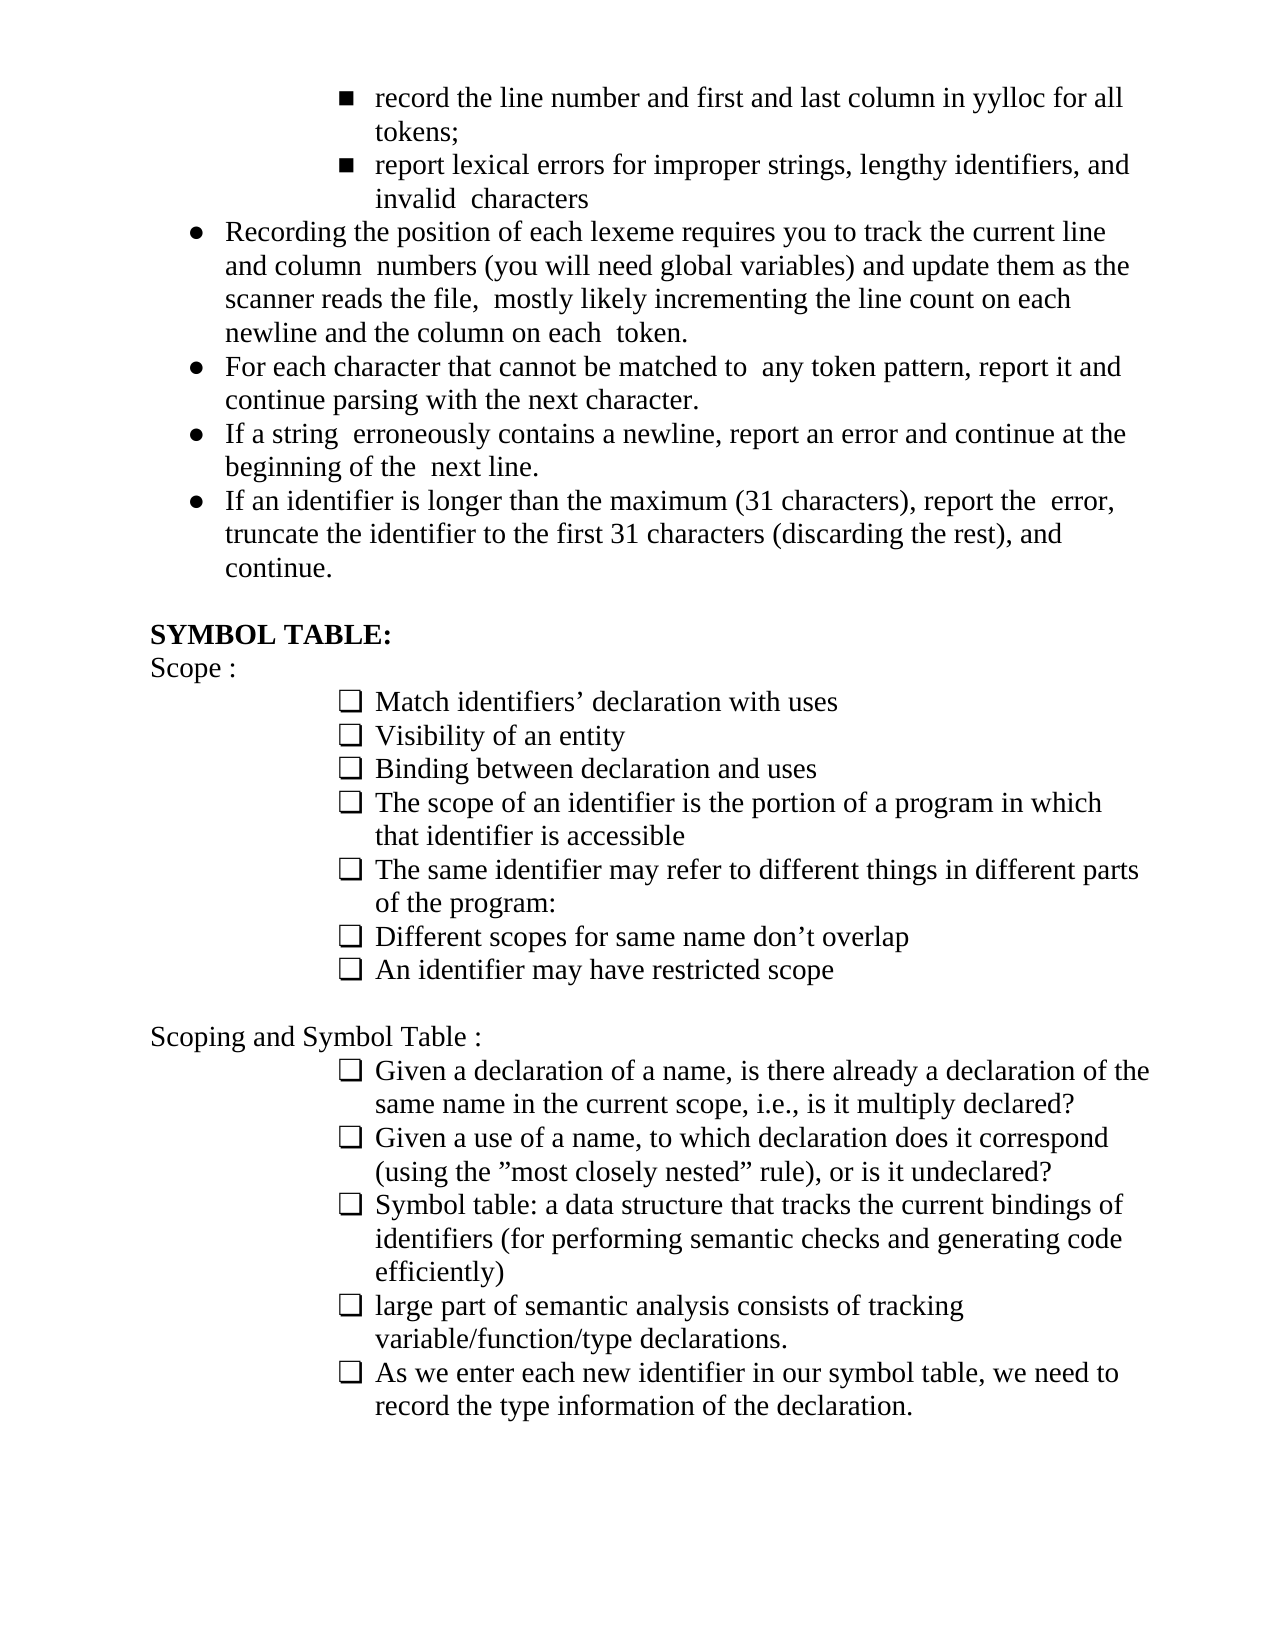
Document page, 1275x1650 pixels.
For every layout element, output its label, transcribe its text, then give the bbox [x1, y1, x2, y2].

list large part of semantic analysis consists of tracking variable/function/type declarations. [337, 1288, 1153, 1355]
text Scoping and Symbol Table : [150, 1019, 1153, 1053]
list Different scopes for same name don’t overlap [337, 919, 1153, 952]
list Given a use of a name, to which declaration does it correspond (using the ”most closely nested” rule), or is it undeclared? [337, 1120, 1153, 1187]
list If a string erroneously contains a newline, report an error and continue at the beginning of the next line. [187, 416, 1153, 483]
list Binding between declaration and uses [337, 751, 1153, 785]
list Match identifiers’ declaration with uses [337, 684, 1153, 718]
text SYMBOL TABLE: [150, 617, 1153, 651]
list record the line number and first and last column in yylloc for all tokens; [337, 80, 1153, 147]
list For each character that cannot be matched to any token pattern, report it and continue parsing with the next character. [187, 349, 1153, 416]
list report lexical errors for improper strings, lengthy identifiers, and invalid characters [337, 147, 1153, 214]
list If an identifier is longer than the maximum (31 characters), report the error, truncate the identifier to the first 31 characters (discarding the rest), and continue. [187, 483, 1153, 583]
list Symbol table: a data structure that tracks the current bindings of identifiers (for performing semantic checks and generating code efficiently) [337, 1187, 1153, 1288]
list Given a declaration of a name, is there already a declaration of the same name in the current scope, i.e., is it multiply declared? [337, 1053, 1153, 1120]
text Scope : [150, 651, 1153, 684]
list The scope of an identifier is the portion of a program in which that identifier is accessible [337, 785, 1153, 852]
list Recording the position of each lexeme requires you to track the current line and column numbers (you will need global variables) and update them as the scanner reads the file, mostly likely incrementing the line count on each newline and the column on each token. [187, 214, 1153, 349]
list The same identifier may refer to different things in different parts of the program: [337, 852, 1153, 919]
list As we enter each new identifier in our symbol table, we need to record the type information of the declaration. [337, 1355, 1153, 1422]
list Visibility of an entity [337, 718, 1153, 751]
list An identifier may have restricted scope [337, 952, 1153, 986]
